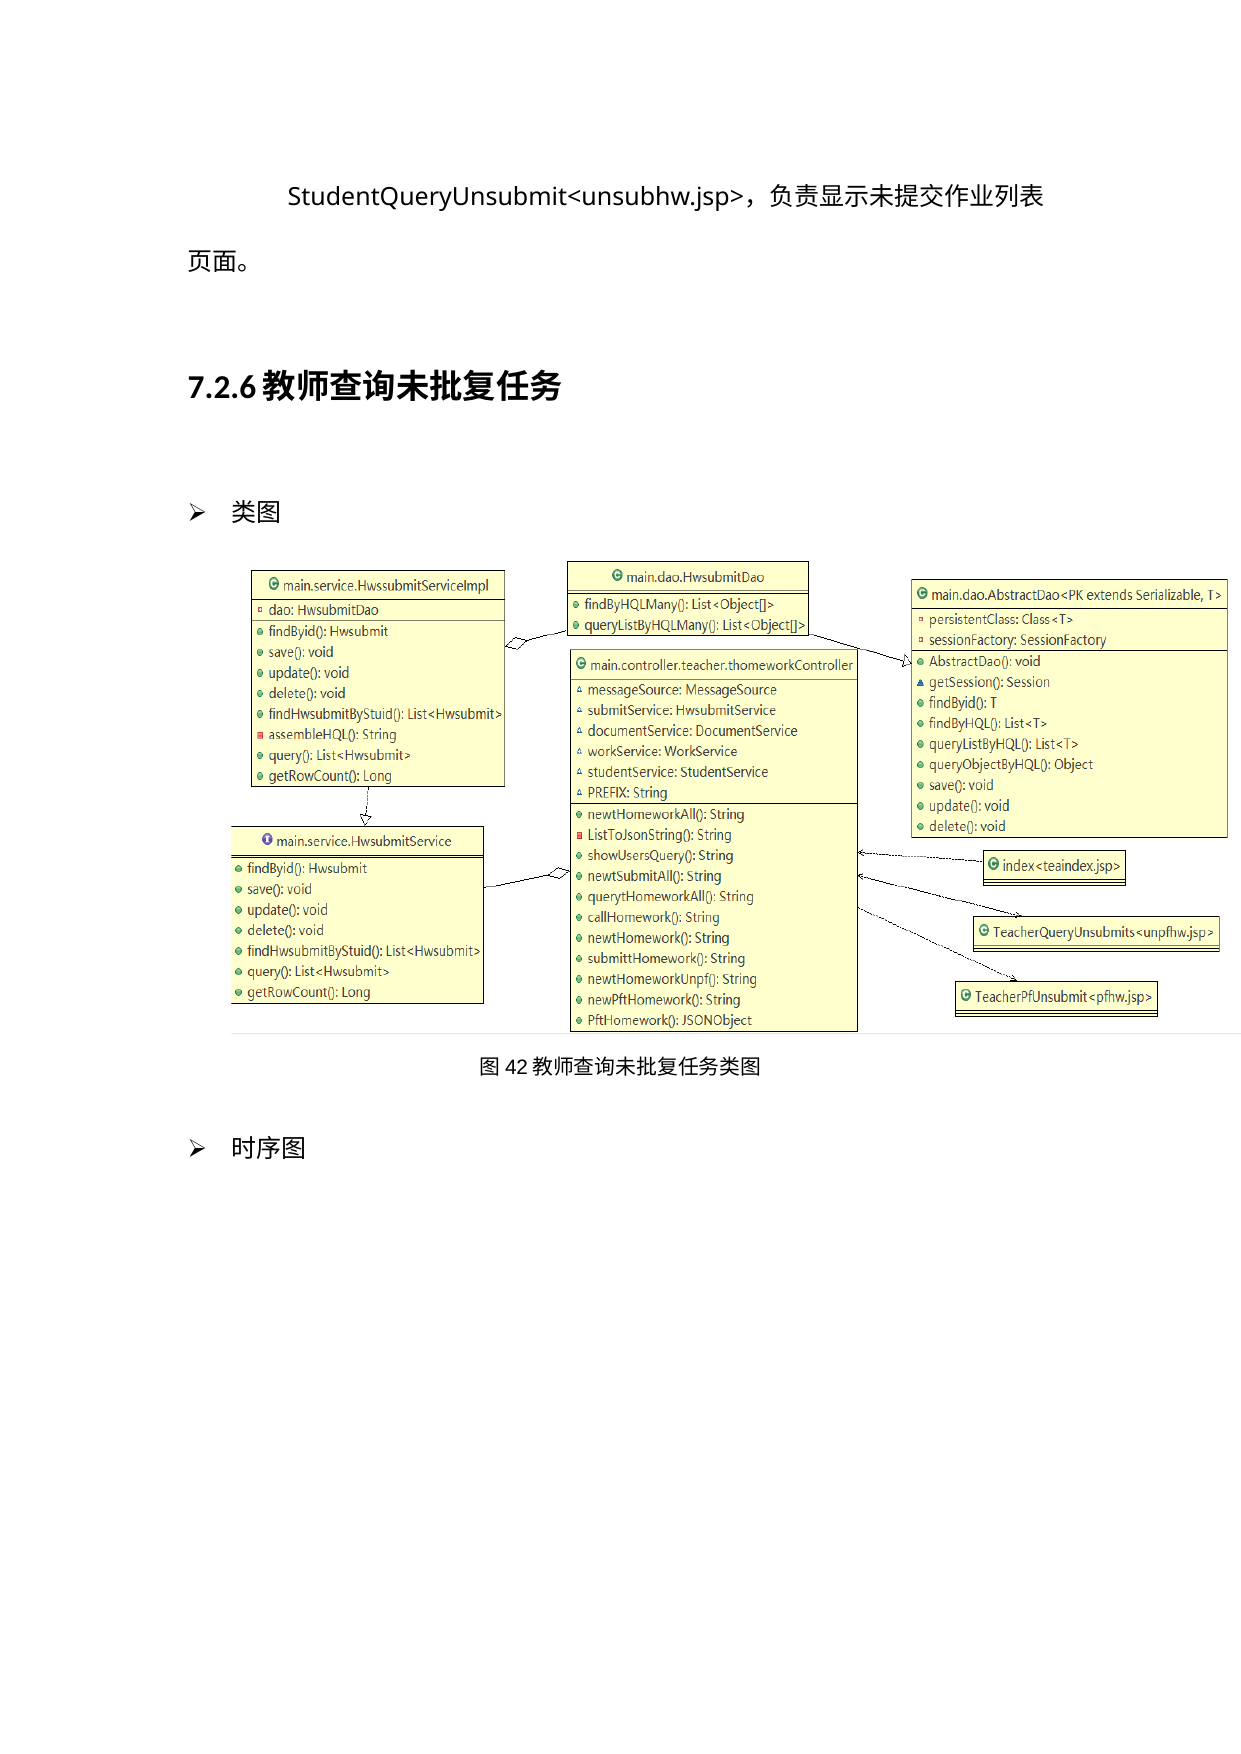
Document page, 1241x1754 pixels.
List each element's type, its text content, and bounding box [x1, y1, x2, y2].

list 类图 [187, 478, 1053, 543]
subtitle 7.2.6教师查询未批复任务 [187, 352, 1053, 417]
picture [231, 561, 1241, 1034]
text StudentQueryUnsubmit<unsubhw.jsp>，负责显示未提交作业列表页面。 [187, 162, 1046, 292]
text 图 42教师查询未批复任务类图 [187, 1049, 1053, 1081]
list 时序图 [187, 1114, 1053, 1179]
